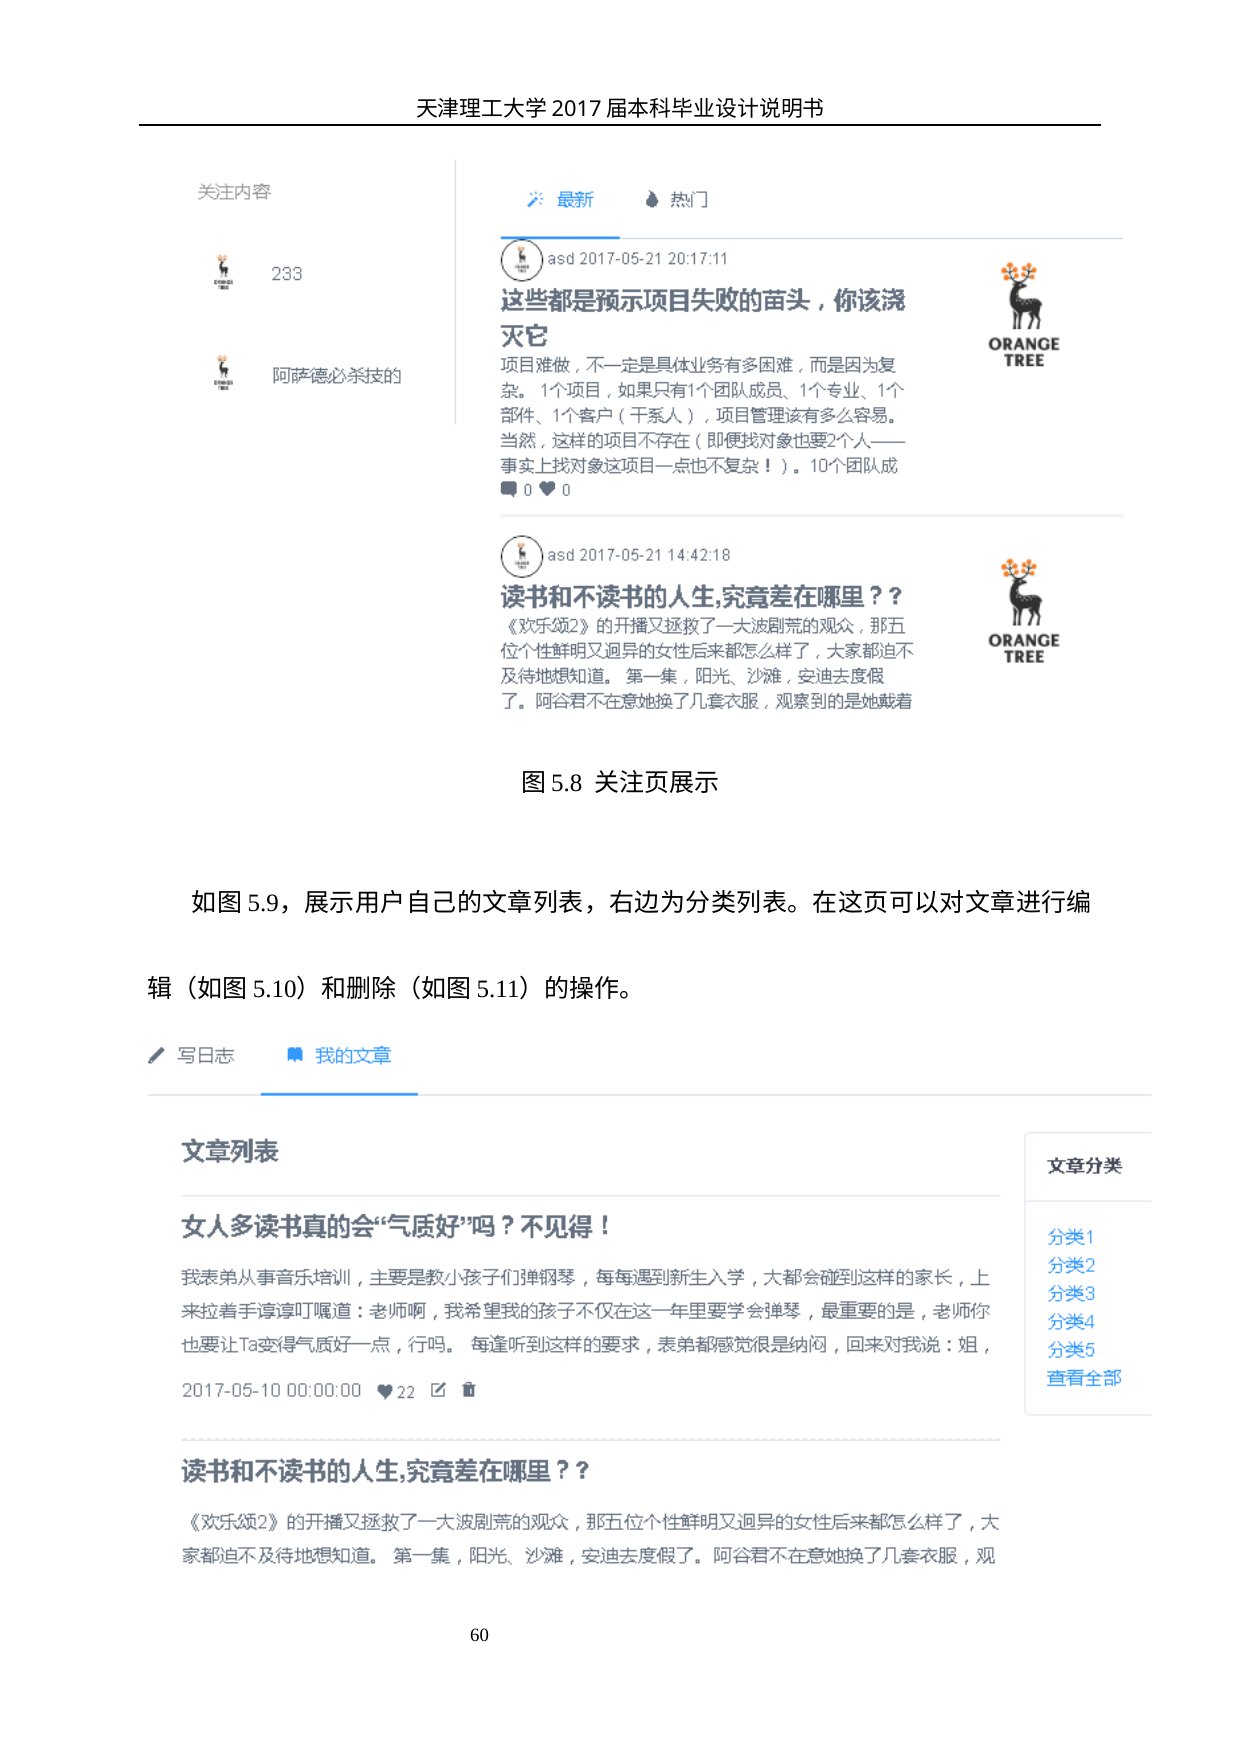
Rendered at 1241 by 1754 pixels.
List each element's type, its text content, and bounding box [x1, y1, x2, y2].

picture [147, 148, 1151, 713]
picture [147, 1030, 1152, 1573]
text 图5.8 关注页展示 [148, 745, 1093, 815]
text 如图5.9，展示用户自己的文章列表，右边为分类列表。在这页可以对文章进行编辑（如图5.10）和删除（如图5.11）的操作。 [148, 866, 1093, 1022]
